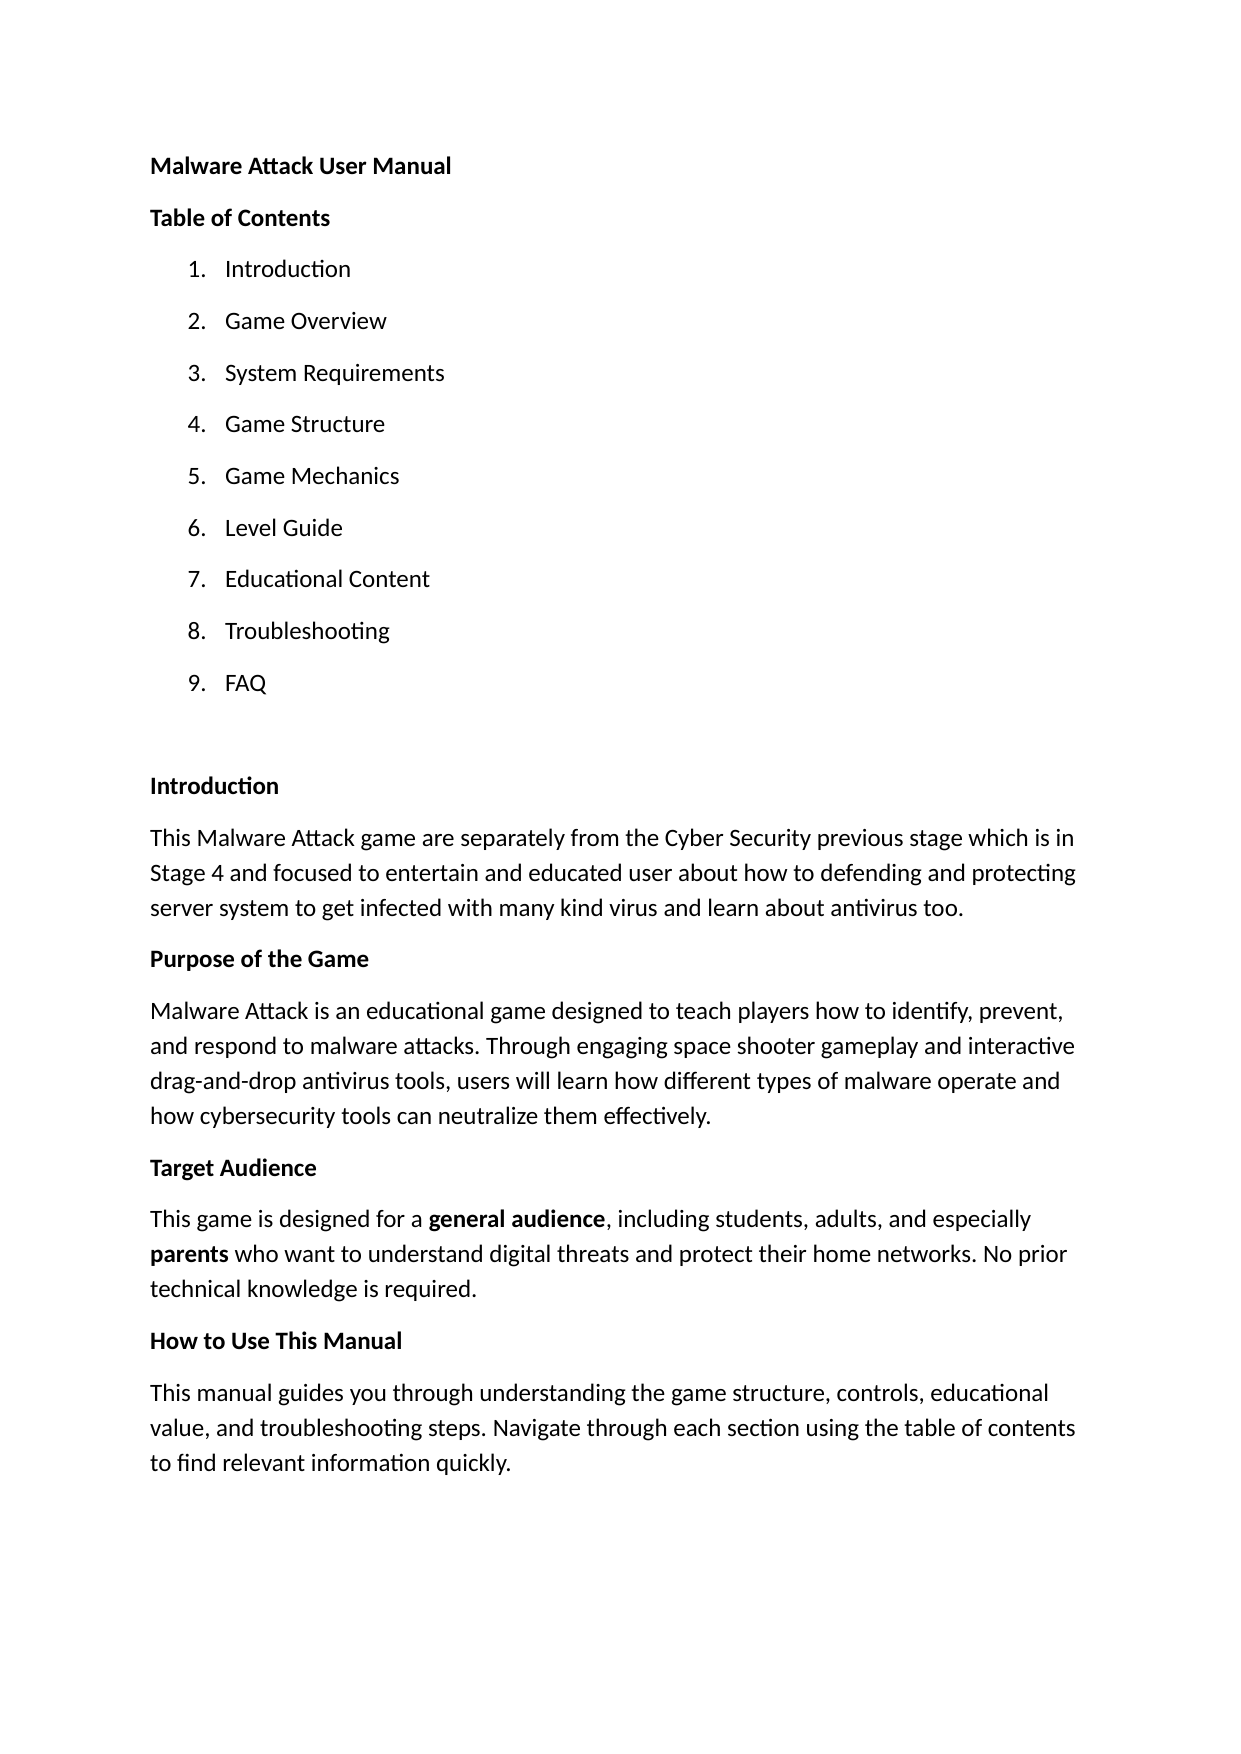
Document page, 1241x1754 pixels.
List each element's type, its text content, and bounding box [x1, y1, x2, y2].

text This Malware Attack game are separately from the Cyber Security previous stage which is in Stage 4 and focused to entertain and educated user about how to defending and protecting server system to get infected with many kind virus and learn about antivirus too. [150, 822, 1090, 922]
list Introduction [187, 253, 1090, 284]
list System Requirements [187, 357, 1090, 387]
list Level Guide [187, 512, 1090, 542]
text This manual guides you through understanding the game structure, controls, educational value, and troubleshooting steps. Navigate through each section using the table of contents to find relevant information quickly. [150, 1377, 1090, 1477]
text Malware Attack is an educational game designed to teach players how to identify, prevent, and respond to malware attacks. Through engaging space shooter gameplay and interactive drag-and-drop antivirus tools, users will learn how different types of malware operate and how cybersecurity tools can neutralize them effectively. [150, 995, 1090, 1131]
text Target Audience [150, 1152, 1090, 1182]
text This game is designed for a general audience, including students, adults, and especially parents who want to understand digital threats and protect their home networks. No prior technical knowledge is required. [150, 1203, 1090, 1304]
list Game Structure [187, 408, 1090, 439]
text How to Use This Manual [150, 1325, 1090, 1356]
list FAQ [187, 667, 1090, 697]
list Educational Content [187, 563, 1090, 594]
list Troubleshooting [187, 615, 1090, 646]
text Purpose of the Game [150, 943, 1090, 974]
text Introduction [150, 770, 1090, 801]
text Table of Contents [150, 202, 1090, 232]
text Malware Attack User Manual [150, 150, 1090, 181]
list Game Mechanics [187, 460, 1090, 491]
list Game Overview [187, 305, 1090, 336]
